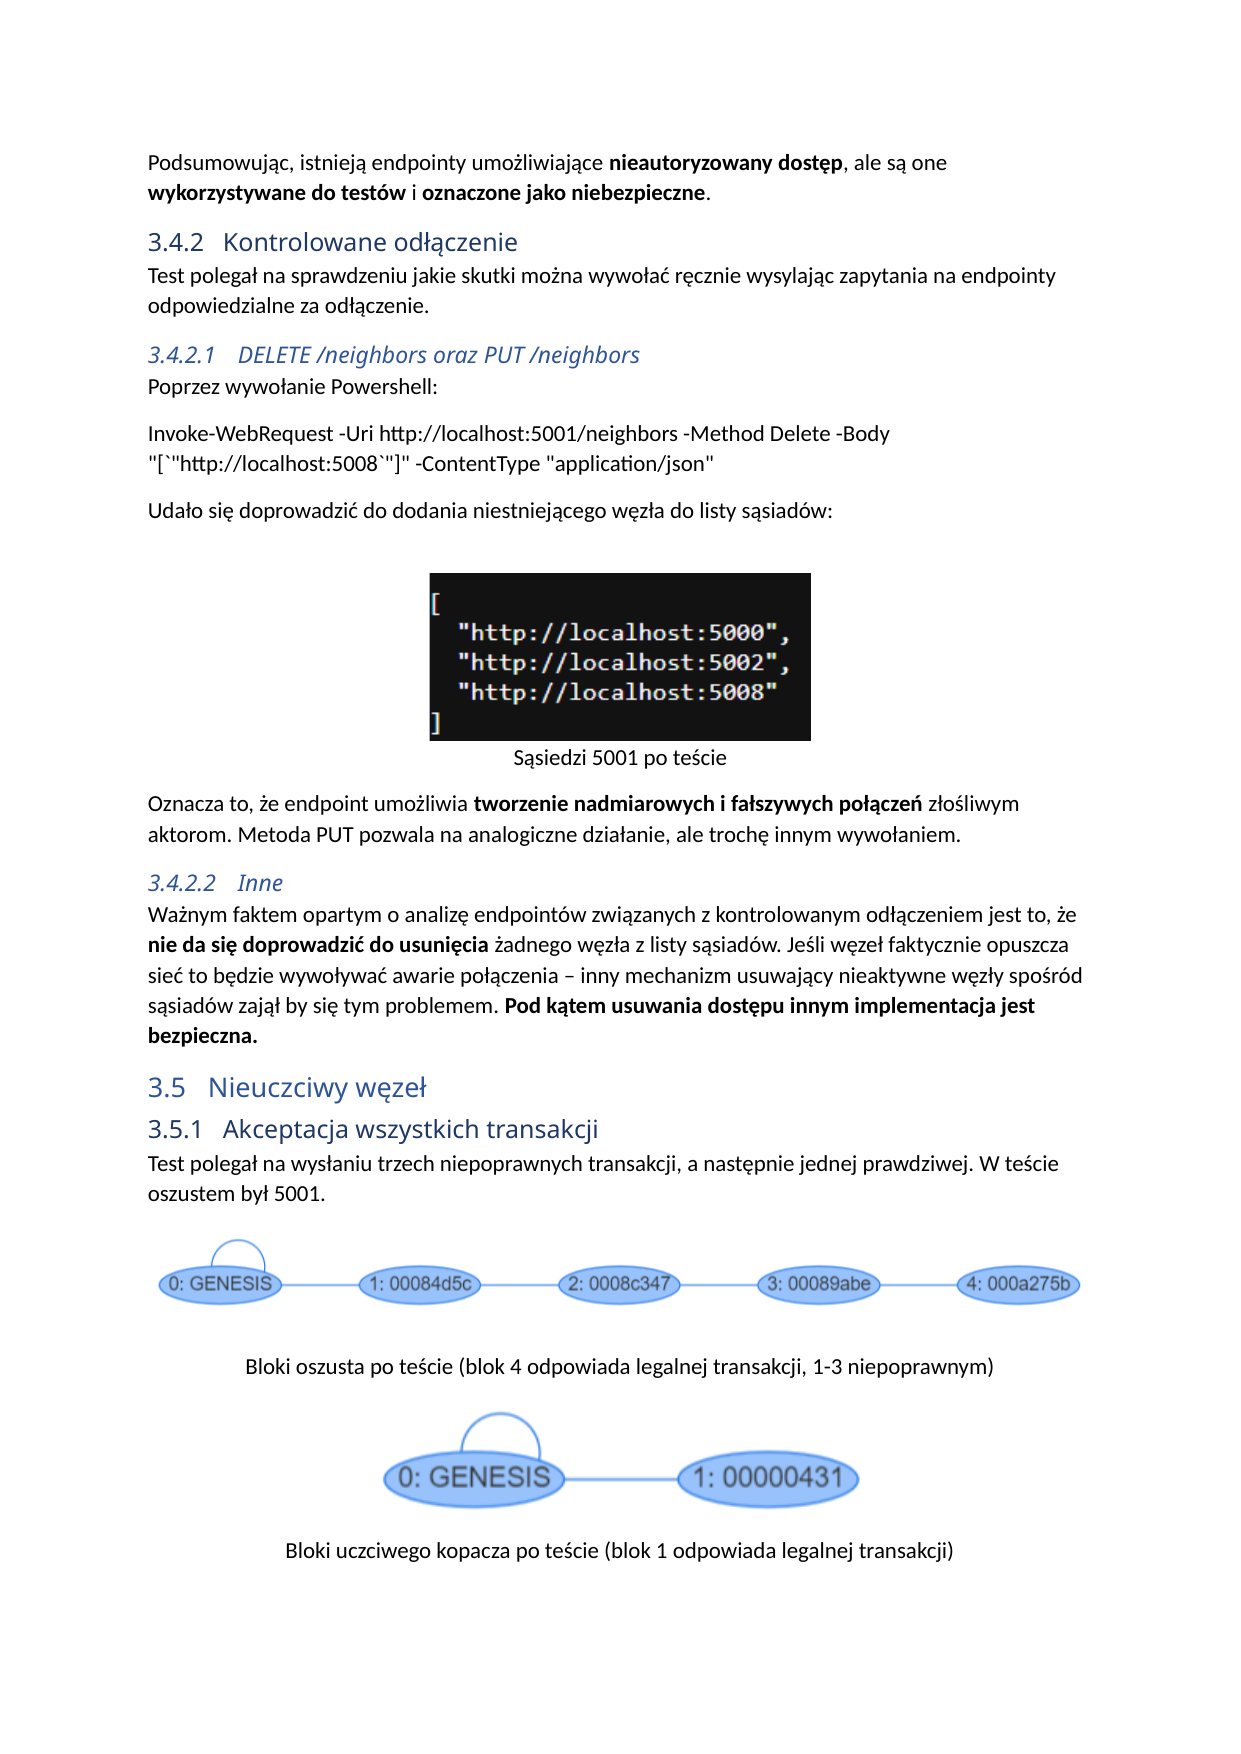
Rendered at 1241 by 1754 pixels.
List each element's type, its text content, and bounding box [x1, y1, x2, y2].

picture [374, 1399, 866, 1518]
text Poprzez wywołanie Powershell: [148, 372, 1093, 400]
text Ważnym faktem opartym o analizę endpointów związanych z kontrolowanym odłączeniem jest to, że nie da się doprowadzić do usunięcia żadnego węzła z listy sąsiadów. Jeśli węzeł faktycznie opuszcza sieć to będzie wywoływać awarie połączenia – inny mechanizm usuwający nieaktywne węzły spośród sąsiadów zajął by się tym problemem. Pod kątem usuwania dostępu innym implementacja jest bezpieczna. [148, 900, 1093, 1049]
text Invoke-WebRequest -Uri http://localhost:5001/neighbors -Method Delete -Body "[`"http://localhost:5008`"]" -ContentType "application/json" [148, 419, 1093, 477]
text Test polegał na wysłaniu trzech niepoprawnych transakcji, a następnie jednej prawdziwej. W teście oszustem był 5001. [148, 1149, 1093, 1207]
text Oznacza to, że endpoint umożliwia tworzenie nadmiarowych i fałszywych połączeń złośliwym aktorom. Metoda PUT pozwala na analogiczne działanie, ale trochę innym wywołaniem. [148, 789, 1093, 848]
subtitle DELETE /neighbors oraz PUT /neighbors [148, 338, 1093, 370]
text Udało się doprowadzić do dodania niestniejącego węzła do listy sąsiadów: [148, 496, 1093, 524]
picture [147, 1226, 1093, 1334]
text Bloki oszusta po teście (blok 4 odpowiada legalnej transakcji, 1-3 niepoprawnym) [148, 1352, 1093, 1380]
subtitle Inne [148, 867, 1093, 898]
text Podsumowując, istnieją endpointy umożliwiające nieautoryzowany dostęp, ale są one wykorzystywane do testów i oznaczone jako niebezpieczne. [148, 148, 1093, 206]
picture [429, 573, 811, 741]
text Bloki uczciwego kopacza po teście (blok 1 odpowiada legalnej transakcji) [148, 1537, 1093, 1565]
text Test polegał na sprawdzeniu jakie skutki można wywołać ręcznie wysylając zapytania na endpointy odpowiedzialne za odłączenie. [148, 261, 1093, 320]
subtitle Kontrolowane odłączenie [148, 225, 1093, 259]
subtitle Akceptacja wszystkich transakcji [148, 1112, 1093, 1146]
subtitle Nieuczciwy węzeł [148, 1068, 1093, 1105]
